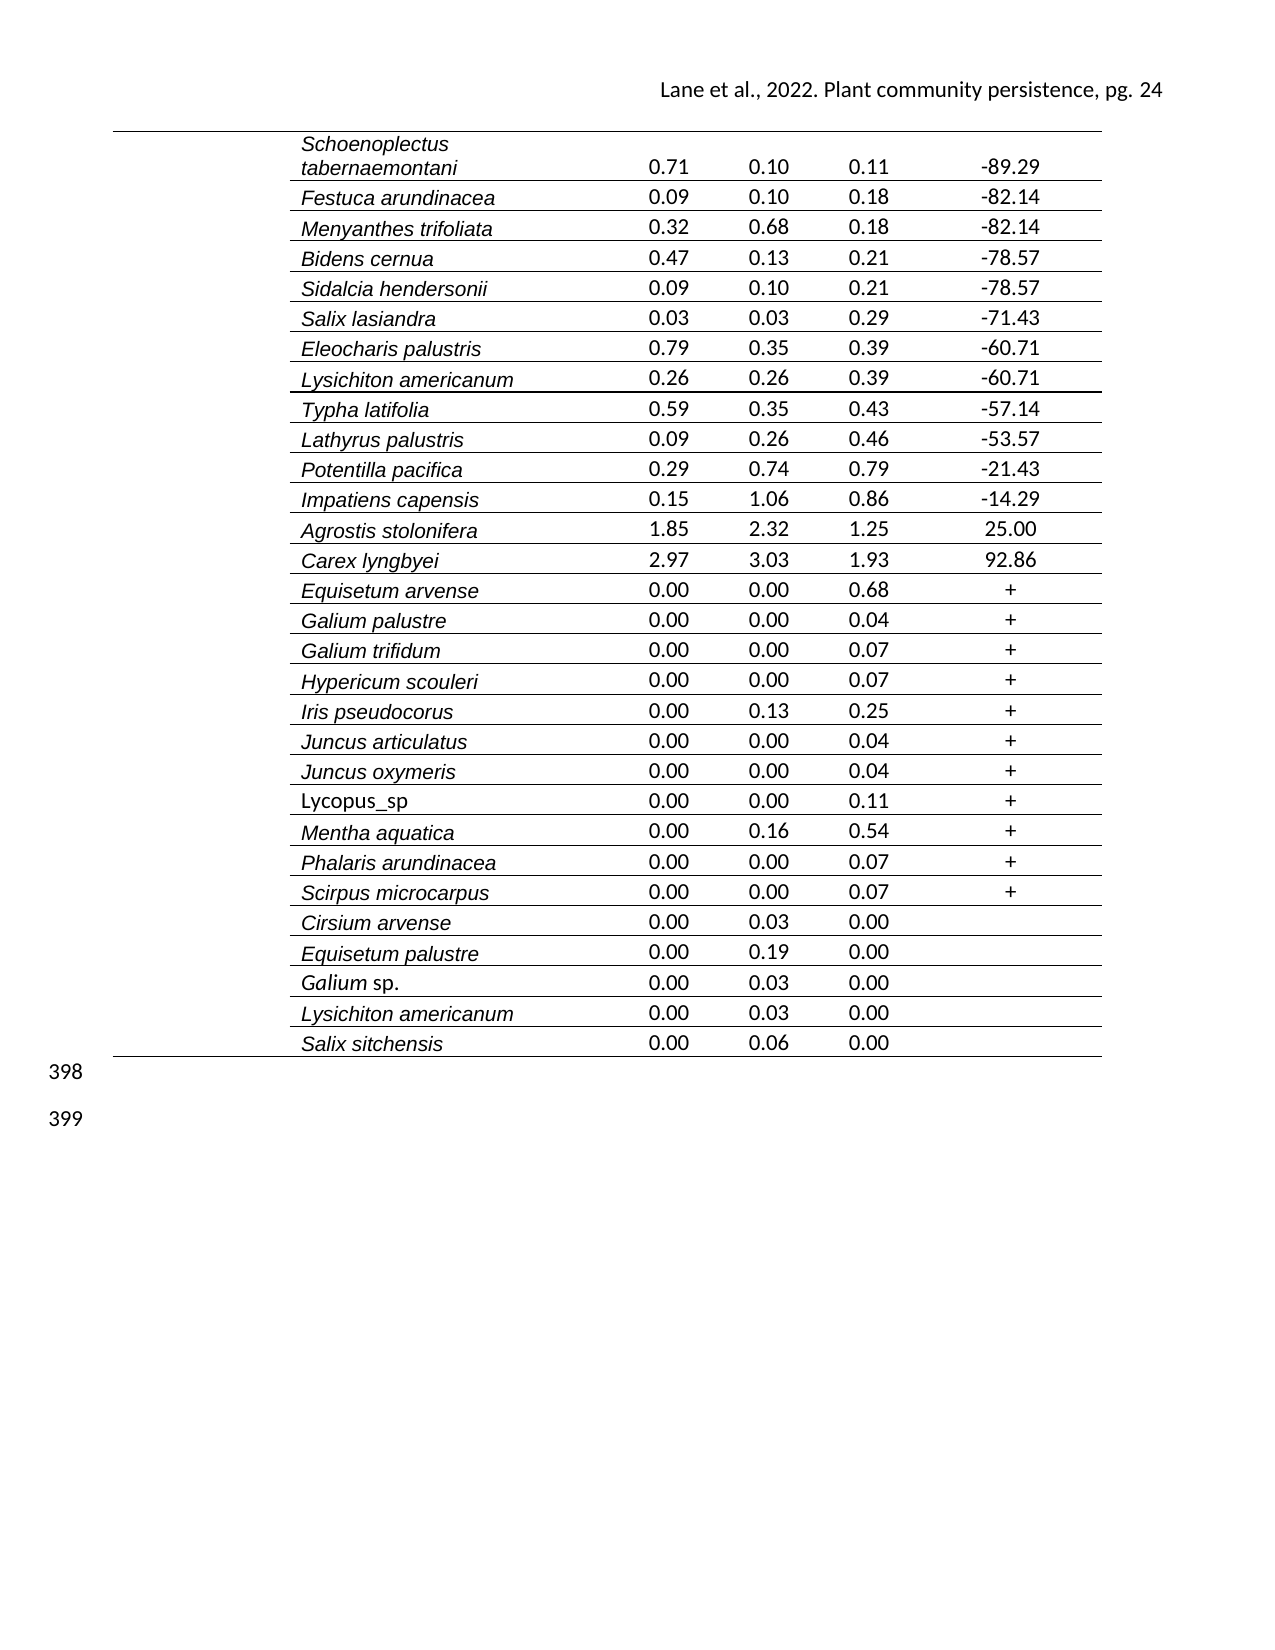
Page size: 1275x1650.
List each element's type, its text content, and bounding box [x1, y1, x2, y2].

table_cell + [919, 785, 1102, 814]
table_cell Typha latifolia [290, 393, 619, 422]
table_cell 0.00 [719, 634, 819, 663]
table_cell 1.93 [819, 544, 919, 573]
table_cell -53.57 [919, 423, 1102, 452]
table_cell Carex lyngbyei [290, 544, 619, 573]
table_cell -89.29 [919, 132, 1102, 180]
table_cell 1.06 [719, 483, 819, 512]
table_cell 0.07 [819, 664, 919, 693]
table_cell + [919, 604, 1102, 633]
table_cell 0.21 [819, 272, 919, 301]
table_cell 0.00 [619, 906, 719, 935]
table_cell 0.71 [619, 132, 719, 180]
table_cell Bidens cernua [290, 241, 619, 271]
table_cell 0.00 [619, 966, 719, 996]
table_cell 0.00 [619, 785, 719, 814]
table_cell 0.07 [819, 634, 919, 663]
table_cell Menyanthes trifoliata [290, 211, 619, 240]
table_cell -21.43 [919, 453, 1102, 482]
table_cell 0.09 [619, 423, 719, 452]
table_cell -82.14 [919, 211, 1102, 240]
table_cell 0.04 [819, 604, 919, 633]
table_cell Equisetum palustre [290, 936, 619, 965]
table_cell Potentilla pacifica [290, 453, 619, 482]
table_cell 0.00 [619, 725, 719, 754]
table_cell 0.03 [719, 966, 819, 996]
table_cell 0.07 [819, 876, 919, 905]
table_cell Cirsium arvense [290, 906, 619, 935]
table_cell Lycopus_sp [290, 785, 619, 814]
table_cell + [919, 815, 1102, 844]
table_cell + [919, 846, 1102, 875]
table_cell 0.18 [819, 181, 919, 210]
table_cell 0.00 [619, 755, 719, 784]
table_cell 25.00 [919, 513, 1102, 542]
table_cell 2.97 [619, 544, 719, 573]
table_cell 0.16 [719, 815, 819, 844]
table_cell 0.00 [719, 846, 819, 875]
table_cell -60.71 [919, 332, 1102, 361]
table_cell 0.47 [619, 241, 719, 271]
table_cell 0.10 [719, 132, 819, 180]
table_cell 0.03 [619, 302, 719, 331]
table_cell -14.29 [919, 483, 1102, 512]
table_cell 0.13 [719, 695, 819, 724]
table_cell 0.00 [719, 755, 819, 784]
table_cell -78.57 [919, 241, 1102, 271]
table_cell + [919, 664, 1102, 693]
table_cell -82.14 [919, 181, 1102, 210]
table_cell 0.07 [819, 846, 919, 875]
table_cell 0.03 [719, 997, 819, 1026]
table_cell [919, 966, 1102, 996]
table_cell Hypericum scouleri [290, 664, 619, 693]
table_cell 0.09 [619, 272, 719, 301]
table_cell 0.35 [719, 332, 819, 361]
table_cell 0.10 [719, 181, 819, 210]
table_cell -78.57 [919, 272, 1102, 301]
table_cell 0.00 [819, 906, 919, 935]
table_cell 0.00 [619, 634, 719, 663]
table_cell 0.59 [619, 393, 719, 422]
table_cell 0.68 [719, 211, 819, 240]
table_cell Eleocharis palustris [290, 332, 619, 361]
table_cell [919, 1027, 1102, 1056]
table_cell + [919, 755, 1102, 784]
table_cell 0.39 [819, 362, 919, 391]
table_cell 3.03 [719, 544, 819, 573]
table_cell 0.46 [819, 423, 919, 452]
table_cell [919, 936, 1102, 965]
table_cell 0.04 [819, 725, 919, 754]
table_cell + [919, 876, 1102, 905]
table_cell 0.29 [619, 453, 719, 482]
table_cell 0.15 [619, 483, 719, 512]
table_cell 0.00 [619, 695, 719, 724]
table_cell 0.26 [619, 362, 719, 391]
table_cell 0.11 [819, 132, 919, 180]
table_cell 0.18 [819, 211, 919, 240]
table_cell 0.00 [619, 997, 719, 1026]
table_cell [919, 906, 1102, 935]
table_cell 0.35 [719, 393, 819, 422]
table_cell 0.54 [819, 815, 919, 844]
table_cell Juncus articulatus [290, 725, 619, 754]
table_cell Salix lasiandra [290, 302, 619, 331]
table_cell Scirpus microcarpus [290, 876, 619, 905]
table_cell 0.32 [619, 211, 719, 240]
table_cell -71.43 [919, 302, 1102, 331]
table_cell Festuca arundinacea [290, 181, 619, 210]
table_cell 0.00 [819, 1027, 919, 1056]
table_cell Galium trifidum [290, 634, 619, 663]
table_cell 0.13 [719, 241, 819, 271]
table_cell 0.04 [819, 755, 919, 784]
table_cell Lysichiton americanum [290, 997, 619, 1026]
table_cell 0.68 [819, 574, 919, 603]
table_cell [919, 997, 1102, 1026]
table_cell 0.26 [719, 423, 819, 452]
table_cell 2.32 [719, 513, 819, 542]
table_cell 0.79 [819, 453, 919, 482]
table_cell 0.26 [719, 362, 819, 391]
table_cell 0.00 [619, 1027, 719, 1056]
table_cell 0.74 [719, 453, 819, 482]
table_cell 0.00 [619, 815, 719, 844]
table_cell + [919, 574, 1102, 603]
table_cell 0.29 [819, 302, 919, 331]
table_cell 0.00 [619, 846, 719, 875]
table_cell + [919, 695, 1102, 724]
table_cell Lysichiton americanum [290, 362, 619, 391]
table_cell -57.14 [919, 393, 1102, 422]
table_cell 0.10 [719, 272, 819, 301]
table_cell 0.00 [619, 876, 719, 905]
table_cell Agrostis stolonifera [290, 513, 619, 542]
table_cell 0.11 [819, 785, 919, 814]
table_cell 0.19 [719, 936, 819, 965]
table_cell 0.03 [719, 302, 819, 331]
table_cell 0.00 [719, 785, 819, 814]
table_cell + [919, 634, 1102, 663]
table_cell 1.25 [819, 513, 919, 542]
table_cell 0.43 [819, 393, 919, 422]
table_cell 0.00 [719, 574, 819, 603]
table_cell Mentha aquatica [290, 815, 619, 844]
table_cell Juncus oxymeris [290, 755, 619, 784]
table_cell Schoenoplectus tabernaemontani [290, 132, 619, 180]
table_cell 0.21 [819, 241, 919, 271]
table_cell -60.71 [919, 362, 1102, 391]
table_cell + [919, 725, 1102, 754]
table_cell Impatiens capensis [290, 483, 619, 512]
table_cell 0.00 [619, 936, 719, 965]
table_cell 0.00 [819, 936, 919, 965]
table_cell Galium sp. [290, 966, 619, 996]
table_cell Iris pseudocorus [290, 695, 619, 724]
table_cell Equisetum arvense [290, 574, 619, 603]
table_cell 0.03 [719, 906, 819, 935]
table_cell 92.86 [919, 544, 1102, 573]
table_cell Galium palustre [290, 604, 619, 633]
table_cell 0.00 [619, 604, 719, 633]
table_cell Sidalcia hendersonii [290, 272, 619, 301]
table_cell 0.06 [719, 1027, 819, 1056]
table_cell 0.25 [819, 695, 919, 724]
table_cell 0.00 [619, 664, 719, 693]
table_cell 0.86 [819, 483, 919, 512]
table_cell 0.00 [719, 604, 819, 633]
table_cell Phalaris arundinacea [290, 846, 619, 875]
table_cell Salix sitchensis [290, 1027, 619, 1056]
table_cell 1.85 [619, 513, 719, 542]
table_cell 0.00 [719, 876, 819, 905]
table_cell 0.00 [819, 997, 919, 1026]
table_cell Lathyrus palustris [290, 423, 619, 452]
table_cell 0.00 [719, 725, 819, 754]
table_cell 0.79 [619, 332, 719, 361]
table_cell 0.39 [819, 332, 919, 361]
table_cell 0.00 [619, 574, 719, 603]
table_cell 0.09 [619, 181, 719, 210]
table_cell 0.00 [719, 664, 819, 693]
table_cell 0.00 [819, 966, 919, 996]
